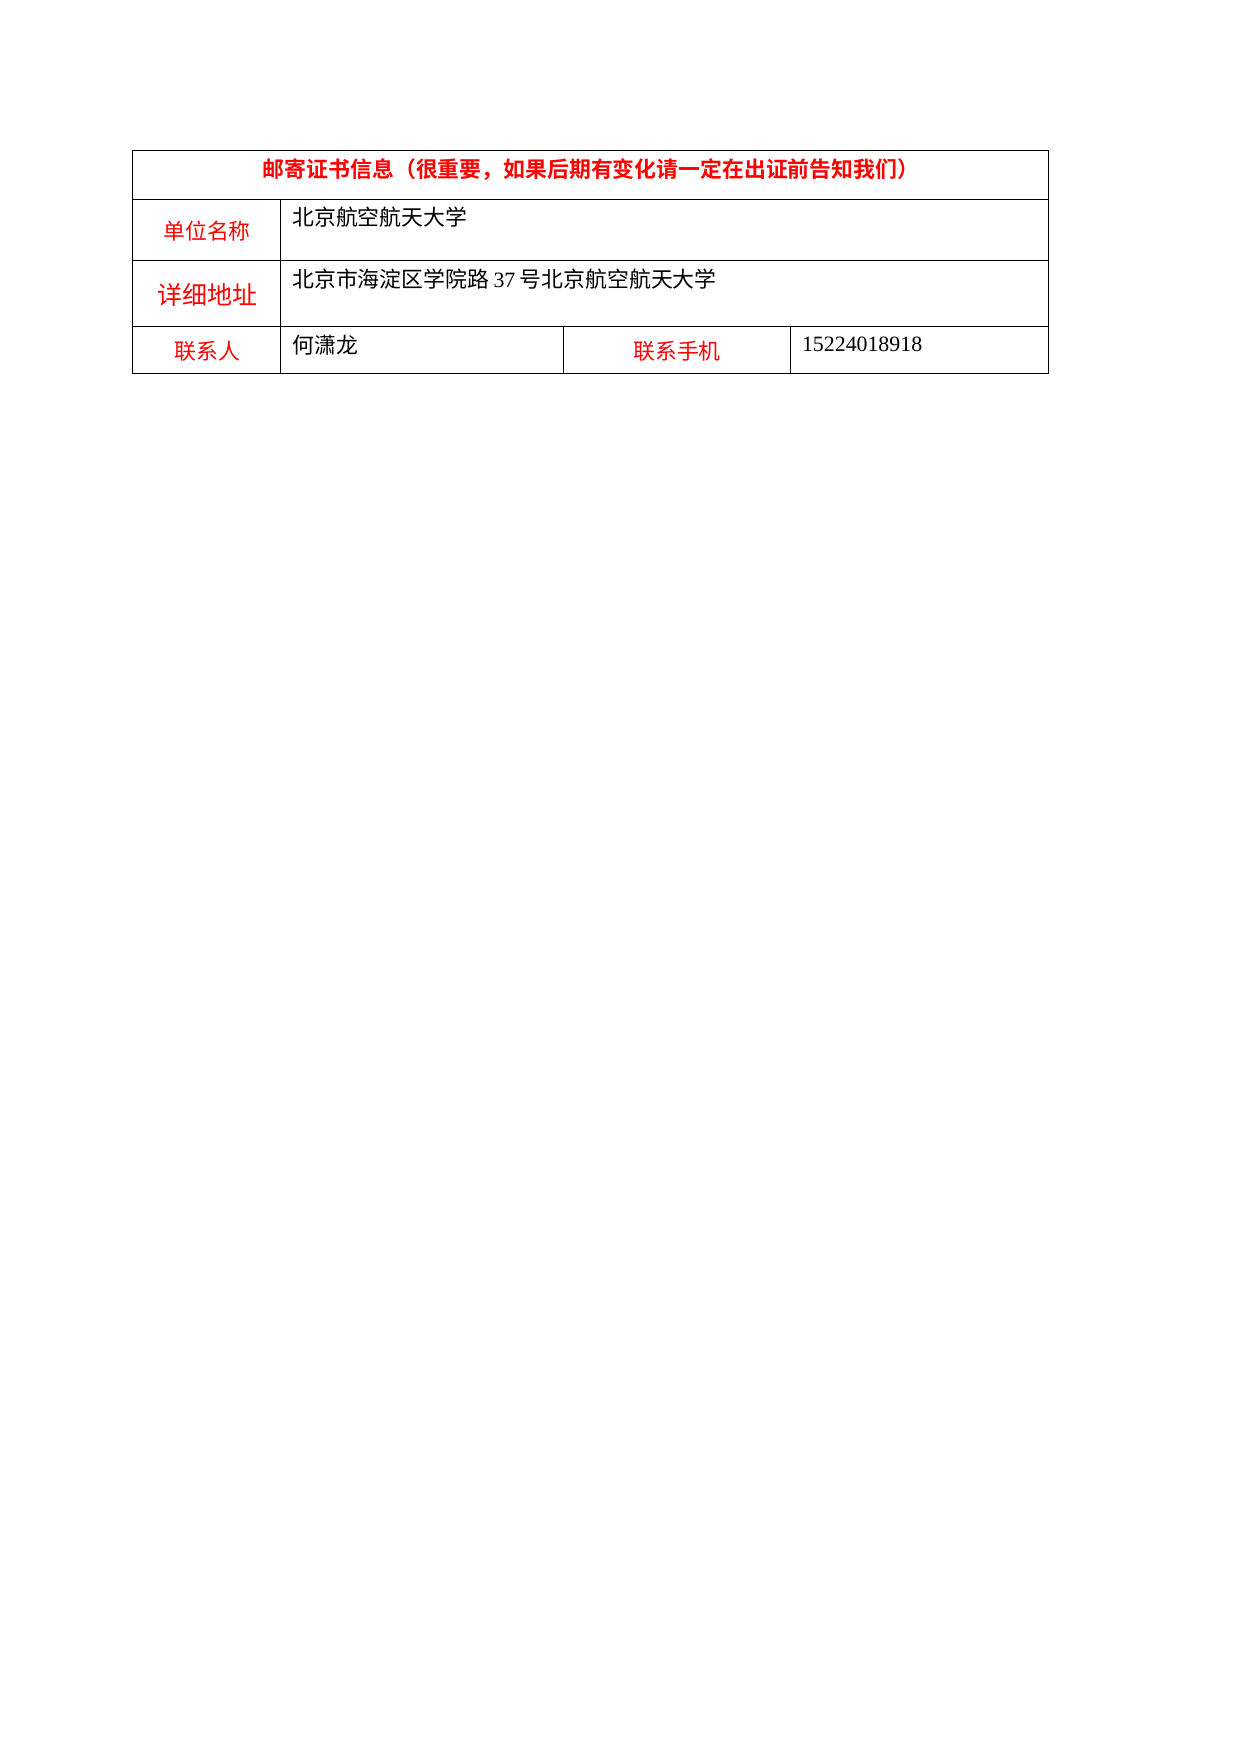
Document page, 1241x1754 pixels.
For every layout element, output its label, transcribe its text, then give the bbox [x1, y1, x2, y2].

table_cell 北京市海淀区学院路37号北京航空航天大学 [281, 261, 1048, 326]
table_cell 联系人 [133, 327, 280, 373]
table_cell 何潇龙 [281, 327, 563, 373]
table_cell 单位名称 [133, 200, 280, 260]
table_cell 15224018918 [791, 327, 1048, 373]
table_cell 联系手机 [564, 327, 790, 373]
table_cell 详细地址 [133, 261, 280, 326]
table_header 邮寄证书信息（很重要，如果后期有变化请一定在出证前告知我们） [133, 151, 1048, 198]
table_cell 北京航空航天大学 [281, 200, 1048, 260]
